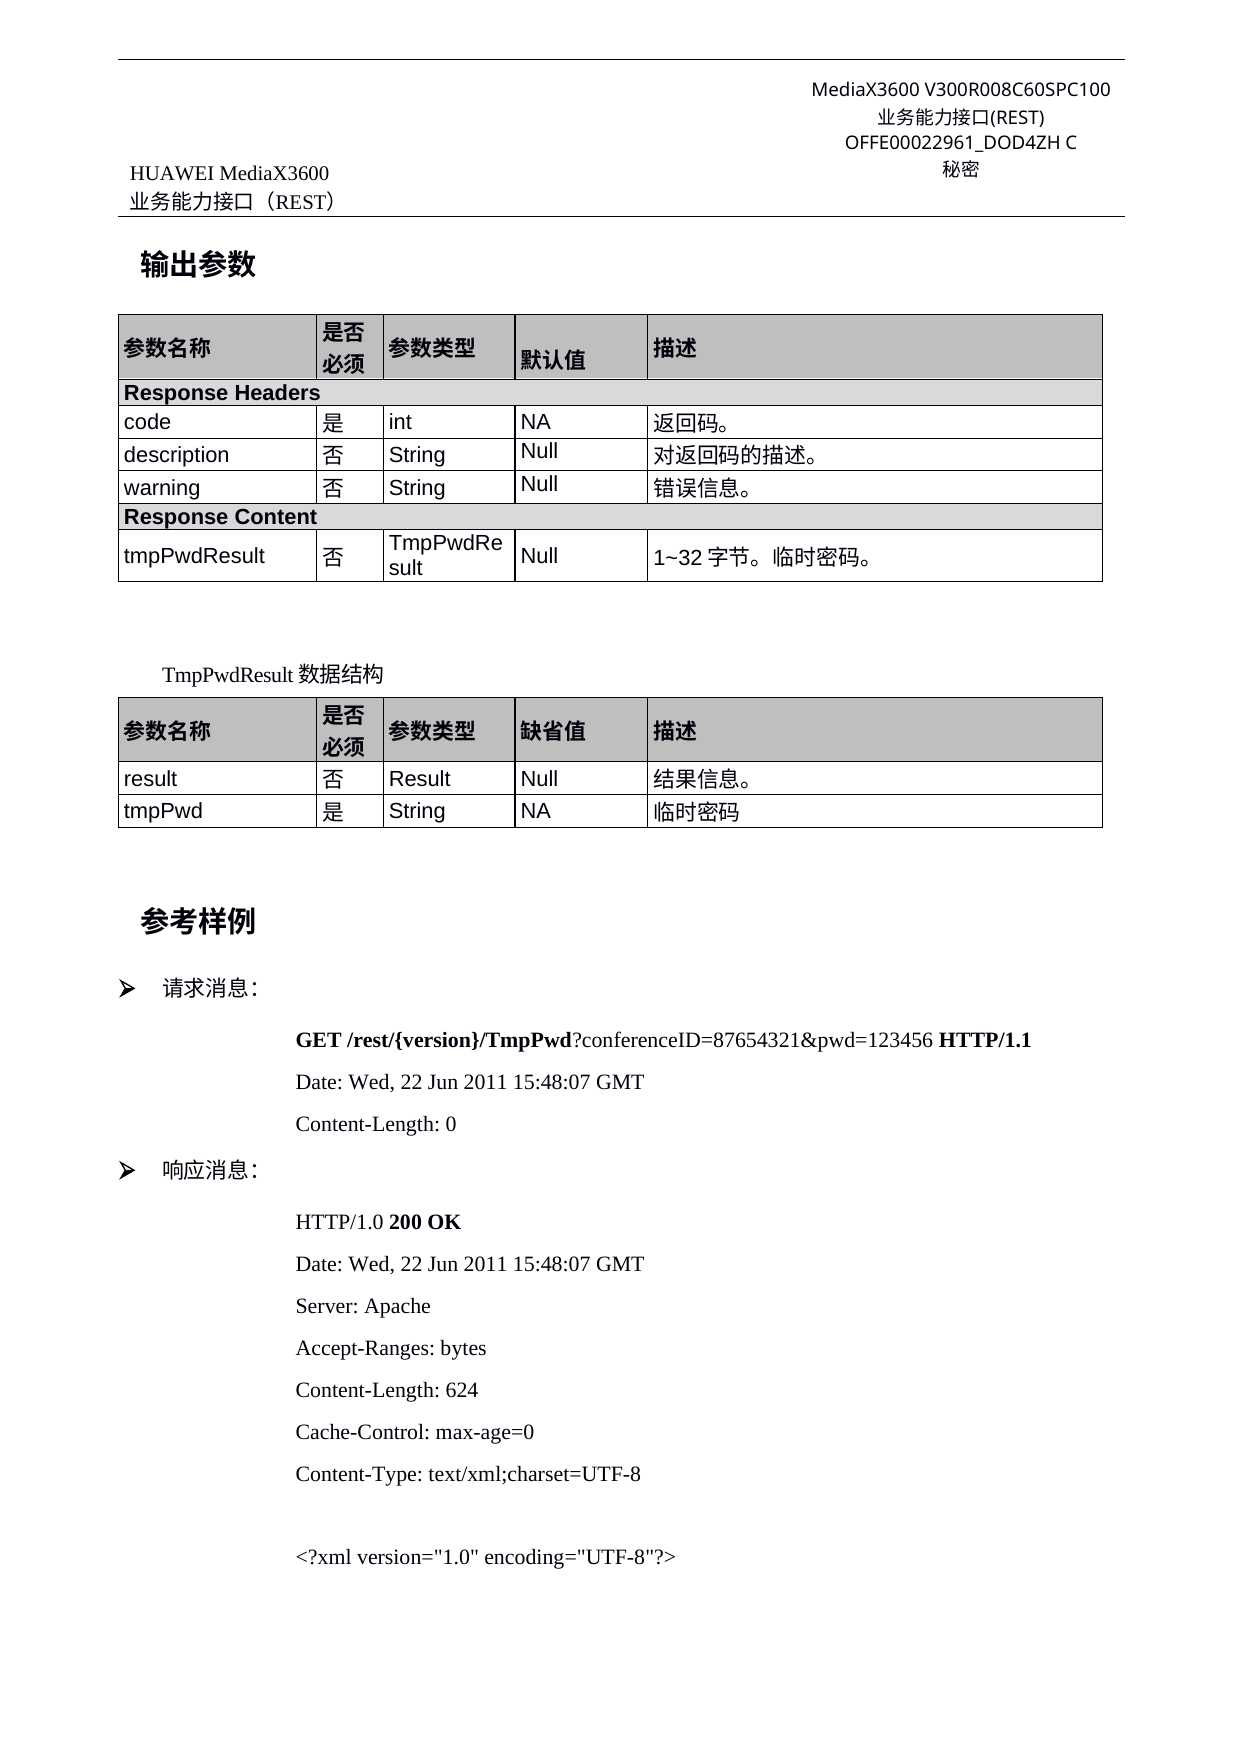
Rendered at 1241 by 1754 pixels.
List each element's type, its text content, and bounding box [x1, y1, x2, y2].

list 请求消息： [118, 971, 1122, 1003]
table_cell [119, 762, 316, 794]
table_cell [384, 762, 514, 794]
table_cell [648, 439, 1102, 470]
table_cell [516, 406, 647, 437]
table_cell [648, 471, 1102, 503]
list 响应消息： [118, 1153, 1122, 1185]
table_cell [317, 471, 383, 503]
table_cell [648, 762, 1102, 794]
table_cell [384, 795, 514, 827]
text Content-Length: 0 [295, 1111, 1122, 1136]
text GET /rest/{version}/TmpPwd?conferenceID=87654321&pwd=123456 HTTP/1.1 [295, 1027, 1122, 1053]
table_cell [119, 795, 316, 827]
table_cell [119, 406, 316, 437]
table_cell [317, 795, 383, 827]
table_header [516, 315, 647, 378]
text Date: Wed, 22 Jun 2011 15:48:07 GMT [295, 1069, 1122, 1094]
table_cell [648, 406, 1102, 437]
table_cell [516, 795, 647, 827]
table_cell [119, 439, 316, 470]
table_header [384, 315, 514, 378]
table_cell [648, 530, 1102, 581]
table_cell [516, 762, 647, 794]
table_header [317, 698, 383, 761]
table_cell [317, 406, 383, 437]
text Date: Wed, 22 Jun 2011 15:48:07 GMT [295, 1251, 1122, 1276]
text <?xml version="1.0" encoding="UTF-8"?> [295, 1544, 1122, 1569]
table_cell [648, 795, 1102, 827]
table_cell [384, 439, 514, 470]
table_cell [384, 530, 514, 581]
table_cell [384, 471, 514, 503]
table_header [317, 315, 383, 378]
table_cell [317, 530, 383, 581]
text Content-Length: 624 [295, 1377, 1122, 1402]
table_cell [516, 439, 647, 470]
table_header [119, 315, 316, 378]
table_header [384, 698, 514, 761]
text TmpPwdResult数据结构 [162, 657, 1122, 688]
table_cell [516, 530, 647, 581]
text Accept-Ranges: bytes [295, 1335, 1122, 1360]
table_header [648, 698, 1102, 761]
text Cache-Control: max-age=0 [295, 1419, 1122, 1444]
text Content-Type: text/xml;charset=UTF-8 [295, 1461, 1122, 1486]
text HTTP/1.0 200 OK [295, 1209, 1122, 1234]
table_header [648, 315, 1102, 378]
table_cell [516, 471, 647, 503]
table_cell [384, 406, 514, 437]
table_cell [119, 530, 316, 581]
subtitle 输出参数 [140, 242, 1100, 284]
text Server: Apache [295, 1293, 1122, 1318]
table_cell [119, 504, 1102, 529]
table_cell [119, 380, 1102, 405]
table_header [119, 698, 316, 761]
subtitle 参考样例 [140, 899, 1100, 941]
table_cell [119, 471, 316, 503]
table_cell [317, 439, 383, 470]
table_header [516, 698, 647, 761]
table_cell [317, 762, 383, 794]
